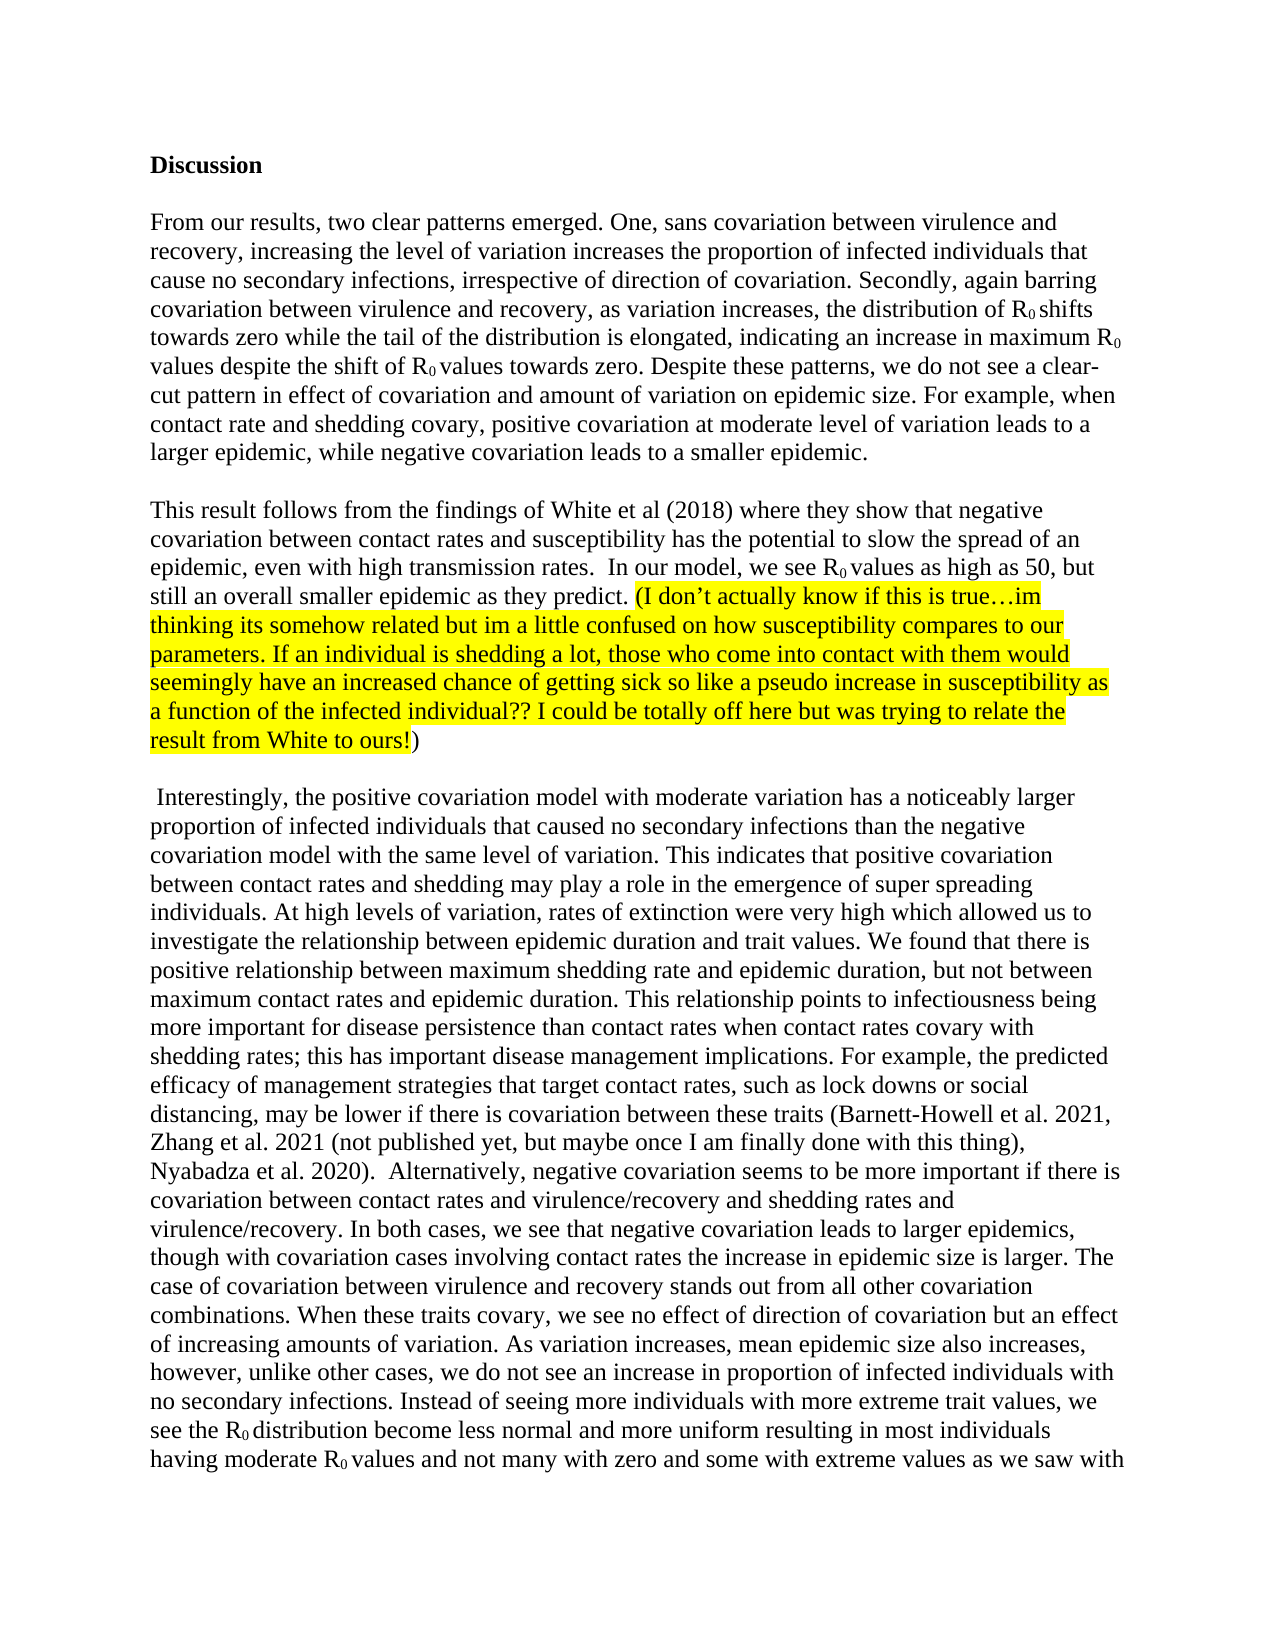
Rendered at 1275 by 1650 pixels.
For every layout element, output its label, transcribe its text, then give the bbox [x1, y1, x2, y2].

text Discussion [150, 150, 1125, 179]
text From our results, two clear patterns emerged. One, sans covariation between virulence and recovery, increasing the level of variation increases the proportion of infected individuals that cause no secondary infections, irrespective of direction of covariation. Secondly, again barring covariation between virulence and recovery, as variation increases, the distribution of R0 shifts towards zero while the tail of the distribution is elongated, indicating an increase in maximum R0 values despite the shift of R0 values towards zero. Despite these patterns, we do not see a clear-cut pattern in effect of covariation and amount of variation on epidemic size. For example, when contact rate and shedding covary, positive covariation at moderate level of variation leads to a larger epidemic, while negative covariation leads to a smaller epidemic. [150, 207, 1125, 466]
text This result follows from the findings of White et al (2018) where they show that negative covariation between contact rates and susceptibility has the potential to slow the spread of an epidemic, even with high transmission rates. In our model, we see R0 values as high as 50, but still an overall smaller epidemic as they predict. (I don’t actually know if this is true…im thinking its somehow related but im a little confused on how susceptibility compares to our parameters. If an individual is shedding a lot, those who come into contact with them would seemingly have an increased chance of getting sick so like a pseudo increase in susceptibility as a function of the infected individual?? I could be totally off here but was trying to relate the result from White to ours!) [150, 495, 1125, 754]
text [150, 782, 1125, 1472]
